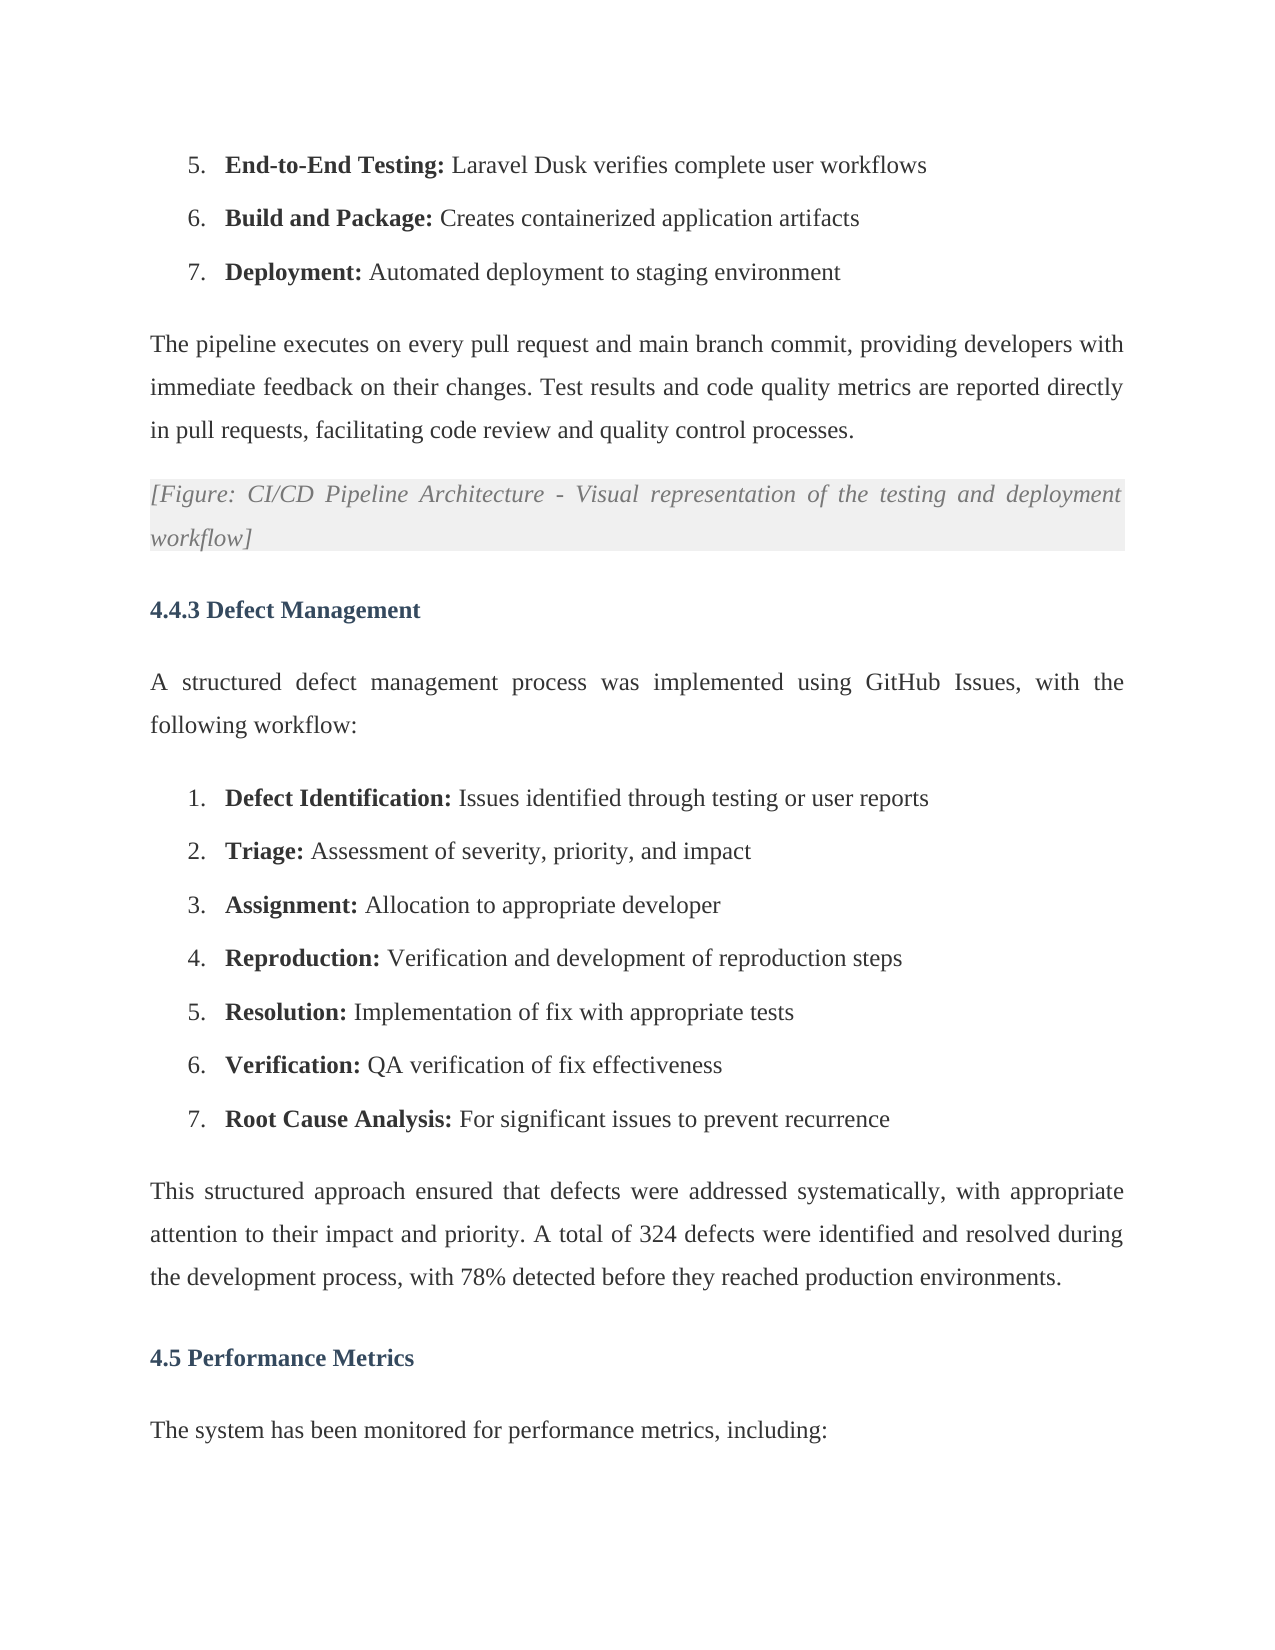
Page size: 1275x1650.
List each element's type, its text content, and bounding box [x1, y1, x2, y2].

list Deployment: Automated deployment to staging environment [187, 257, 1125, 286]
list End-to-End Testing: Laravel Dusk verifies complete user workflows [187, 150, 1125, 179]
list Build and Package: Creates containerized application artifacts [187, 203, 1125, 232]
subtitle 4.4.3 Defect Management [150, 595, 1125, 624]
text The pipeline executes on every pull request and main branch commit, providing developers with immediate feedback on their changes. Test results and code quality metrics are reported directly in pull requests, facilitating code review and quality control processes. [150, 329, 1125, 444]
subtitle 4.5 Performance Metrics [150, 1343, 1125, 1372]
list Resolution: Implementation of fix with appropriate tests [187, 997, 1125, 1026]
list Defect Identification: Issues identified through testing or user reports [187, 783, 1125, 811]
list Triage: Assessment of severity, priority, and impact [187, 836, 1125, 865]
text The system has been monitored for performance metrics, including: [150, 1415, 1125, 1444]
text This structured approach ensured that defects were addressed systematically, with appropriate attention to their impact and priority. A total of 324 defects were identified and resolved during the development process, with 78% detected before they reached production environments. [150, 1176, 1125, 1291]
list Verification: QA verification of fix effectiveness [187, 1050, 1125, 1079]
list Root Cause Analysis: For significant issues to prevent recurrence [187, 1104, 1125, 1133]
list Assignment: Allocation to appropriate developer [187, 890, 1125, 918]
text A structured defect management process was implemented using GitHub Issues, with the following workflow: [150, 667, 1125, 739]
text [Figure: CI/CD Pipeline Architecture - Visual representation of the testing and deployment workflow] [150, 479, 1125, 551]
list Reproduction: Verification and development of reproduction steps [187, 943, 1125, 972]
